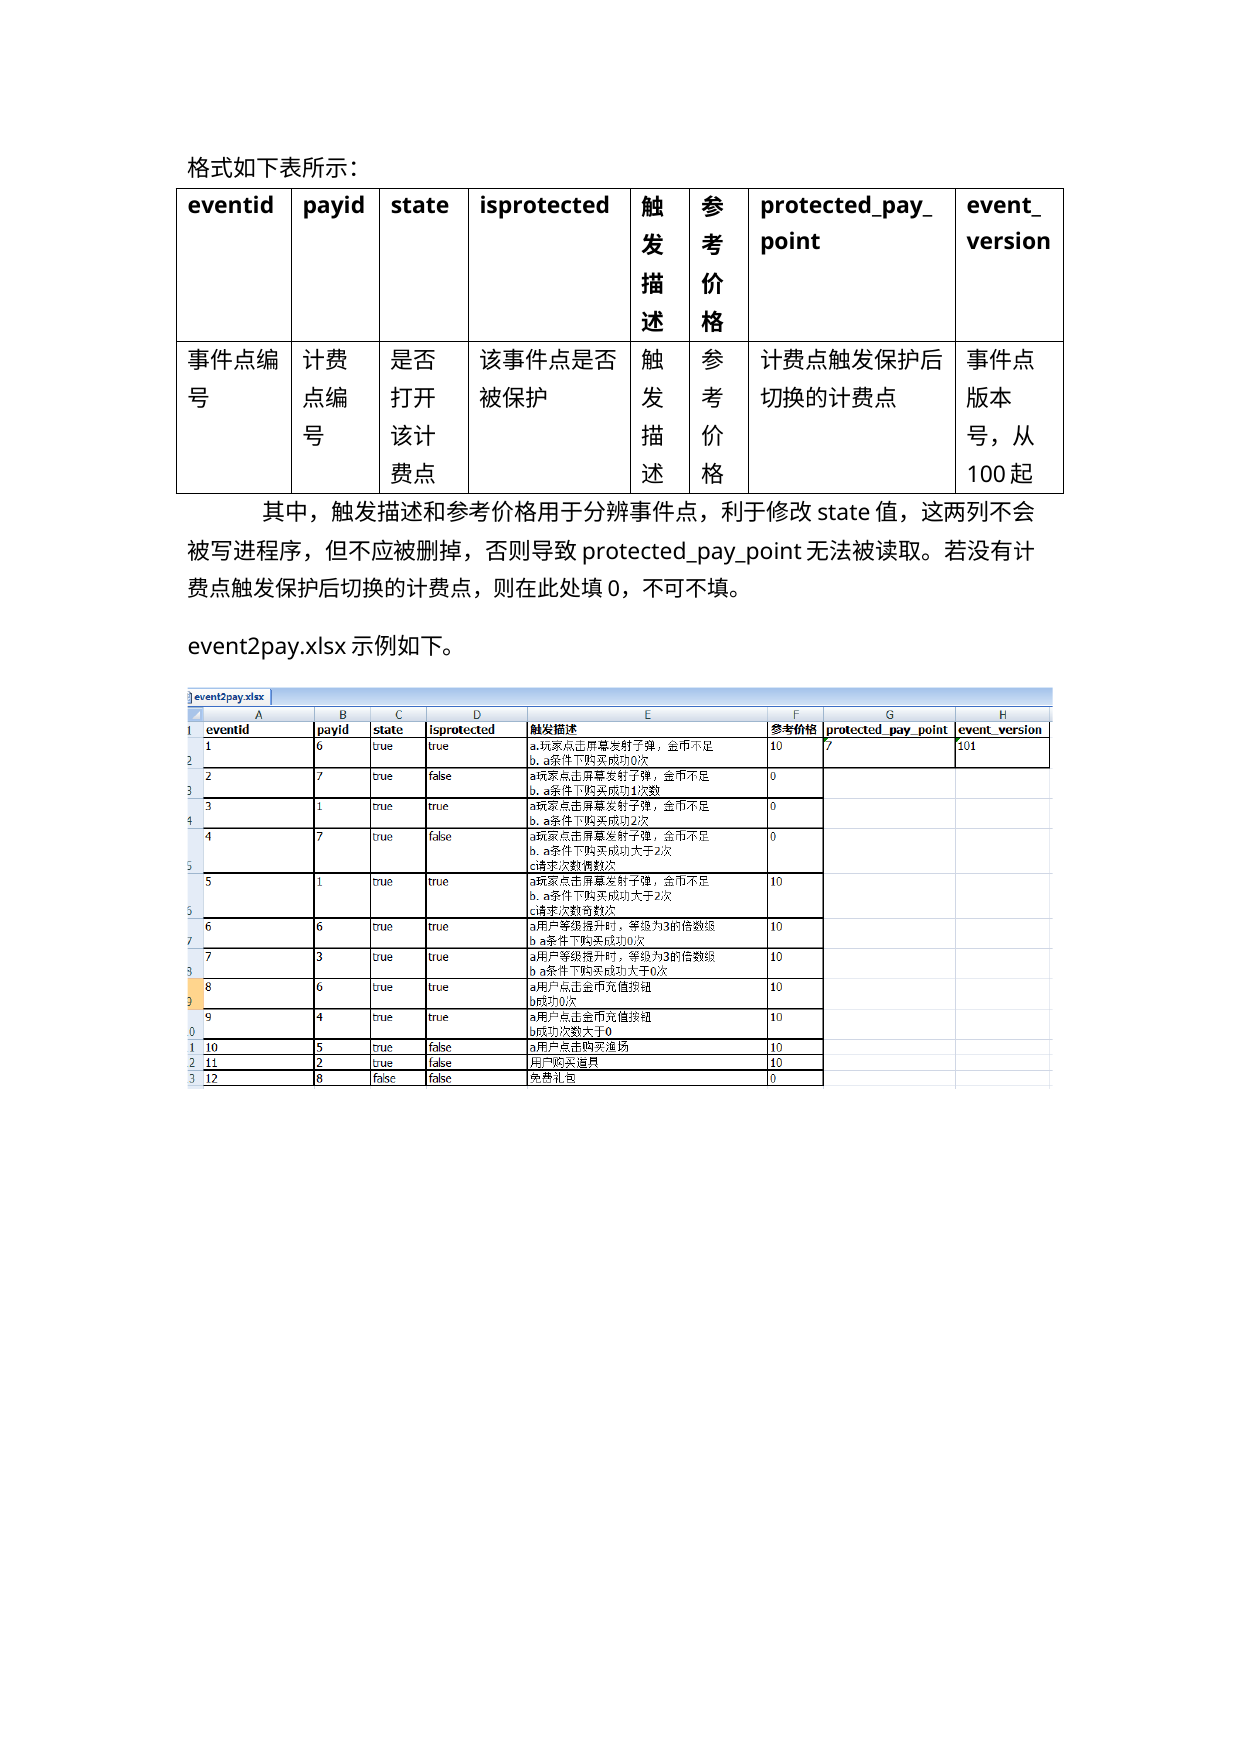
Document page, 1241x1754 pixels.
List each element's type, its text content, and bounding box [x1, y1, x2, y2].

table_cell 该事件点是否被保护 [469, 342, 630, 493]
table_header eventid [177, 189, 291, 341]
table_cell 事件点版本号，从100起 [956, 342, 1063, 493]
text event2pay.xlsx示例如下。 [187, 628, 1053, 661]
table_cell 计费点编号 [292, 342, 379, 493]
text 格式如下表所示： [187, 150, 1053, 183]
text 其中，触发描述和参考价格用于分辨事件点，利于修改state值，这两列不会被写进程序，但不应被删掉，否则导致protected_pay_point无法被读取。若没有计费点触发保护后切换的计费点，则在此处填0，不可不填。 [187, 494, 1053, 602]
table_header isprotected [469, 189, 630, 341]
table_cell 触发描述 [631, 342, 689, 493]
table_header event_version [956, 189, 1063, 341]
table_cell 计费点触发保护后切换的计费点 [749, 342, 955, 493]
table_header 触发描述 [631, 189, 689, 341]
picture [187, 687, 1053, 1089]
table_cell 参考价格 [690, 342, 748, 493]
table_header payid [292, 189, 379, 341]
table_header state [380, 189, 468, 341]
table_cell 是否打开该计费点 [380, 342, 468, 493]
table_header protected_pay_point [749, 189, 955, 341]
table_cell 事件点编号 [177, 342, 291, 493]
table_header 参考价格 [690, 189, 748, 341]
